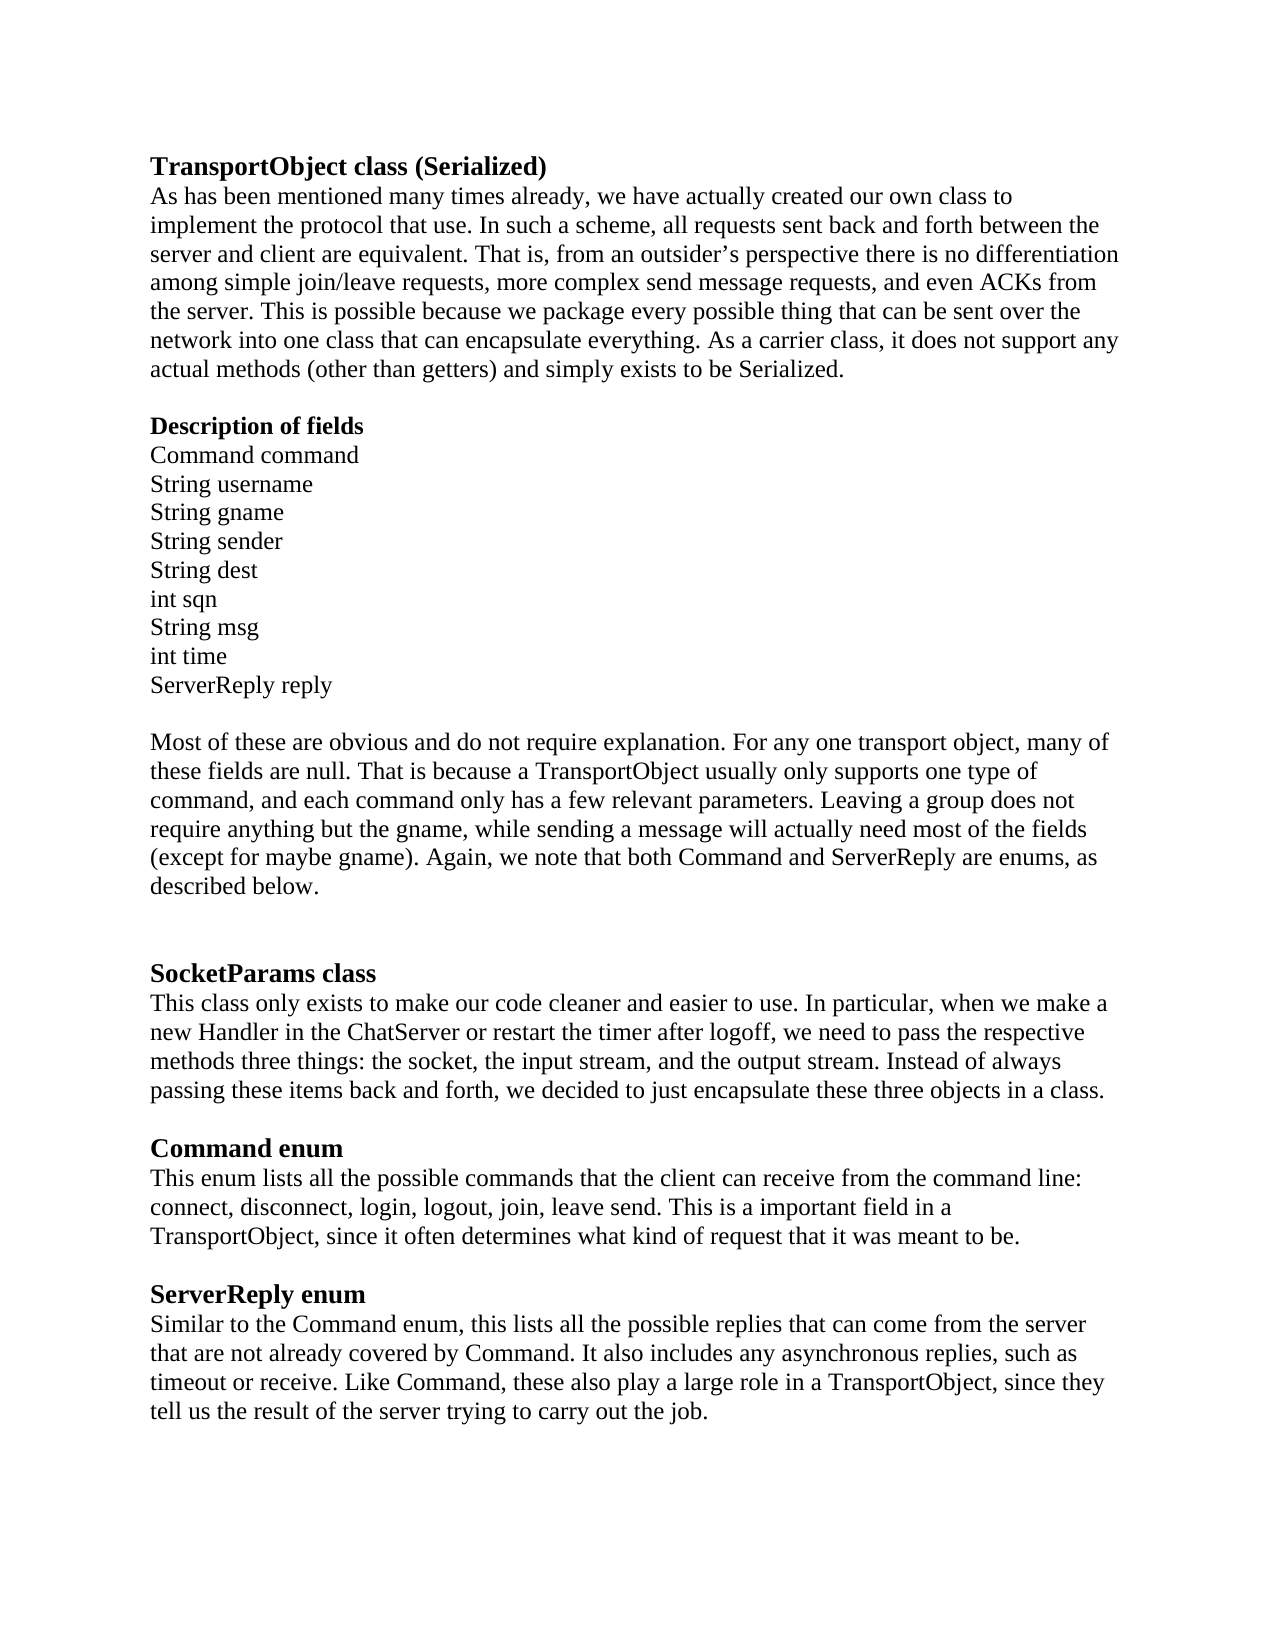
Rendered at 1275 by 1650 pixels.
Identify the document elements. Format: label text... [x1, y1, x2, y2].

text ServerReply enum [150, 1278, 1125, 1309]
text ServerReply reply [150, 670, 1125, 699]
text String msg [150, 612, 1125, 641]
text Command command [150, 440, 1125, 469]
text String sender [150, 526, 1125, 555]
text Similar to the Command enum, this lists all the possible replies that can come from the server that are not already covered by Command. It also includes any asynchronous replies, such as timeout or receive. Like Command, these also play a large role in a TransportObject, since they tell us the result of the server trying to carry out the job. [150, 1309, 1125, 1424]
text TransportObject class (Serialized) [150, 150, 1125, 181]
text This enum lists all the possible commands that the client can receive from the command line: connect, disconnect, login, logout, join, leave send. This is a important field in a TransportObject, since it often determines what kind of request that it was meant to be. [150, 1163, 1125, 1250]
text String dest [150, 555, 1125, 584]
text Description of fields [150, 411, 1125, 440]
text String username [150, 469, 1125, 497]
text This class only exists to make our code cleaner and easier to use. In particular, when we make a new Handler in the ChatServer or restart the timer after logoff, we need to pass the respective methods three things: the socket, the input stream, and the output stream. Instead of always passing these items back and forth, we decided to just encapsulate these three objects in a class. [150, 988, 1125, 1103]
text String gname [150, 497, 1125, 526]
text Most of these are obvious and do not require explanation. For any one transport object, many of these fields are null. That is because a TransportObject usually only supports one type of command, and each command only has a few relevant parameters. Leaving a group does not require anything but the gname, while sending a message will actually need most of the fields (except for maybe gname). Again, we note that both Command and ServerReply are enums, as described below. [150, 727, 1125, 900]
text As has been mentioned many times already, we have actually created our own class to implement the protocol that use. In such a scheme, all requests sent back and forth between the server and client are equivalent. That is, from an outsider’s perspective there is no differentiation among simple join/leave requests, more complex send message requests, and even ACKs from the server. This is possible because we package every possible thing that can be sent over the network into one class that can encapsulate everything. As a carrier class, it does not support any actual methods (other than getters) and simply exists to be Serialized. [150, 181, 1125, 382]
text SocketParams class [150, 957, 1125, 988]
text Command enum [150, 1132, 1125, 1163]
text int sqn [150, 584, 1125, 612]
text int time [150, 641, 1125, 670]
